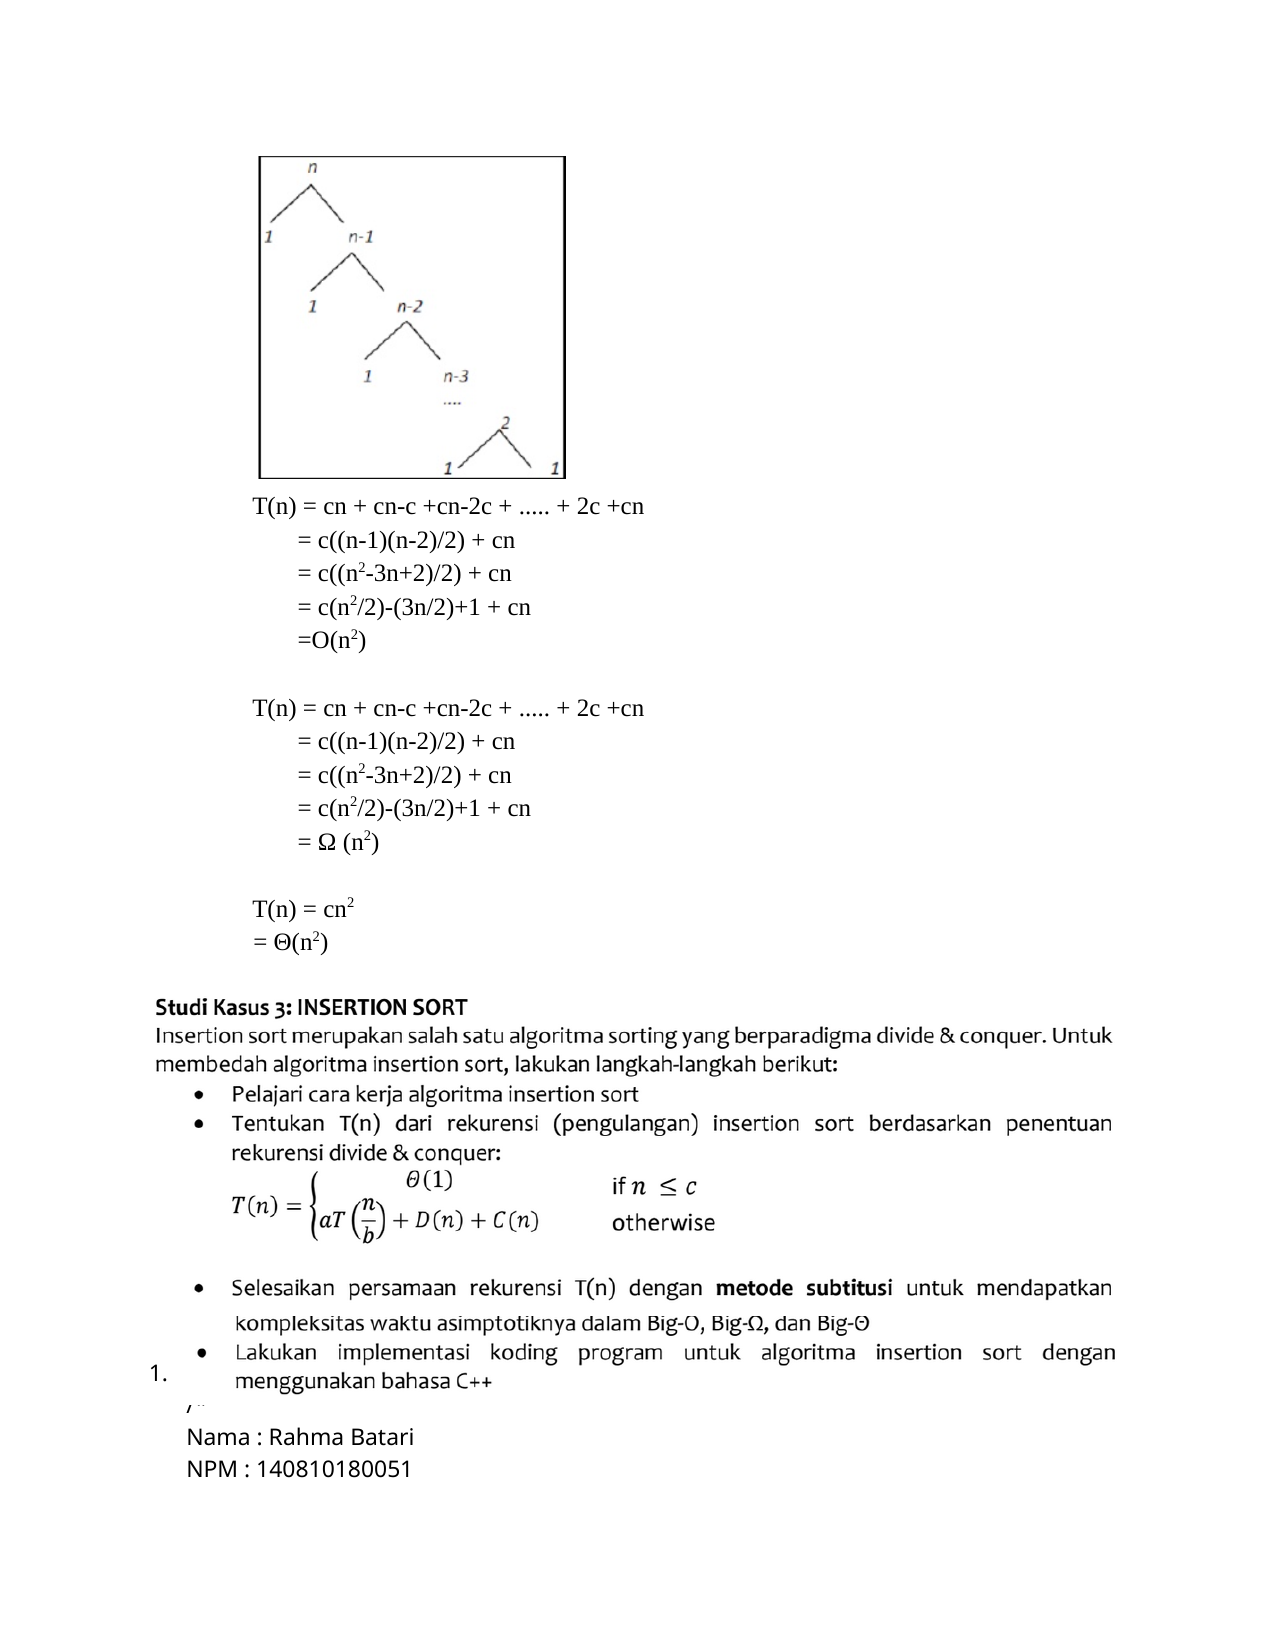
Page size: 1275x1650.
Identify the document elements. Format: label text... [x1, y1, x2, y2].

text = c((n-1)(n-2)/2) + cn [253, 525, 1125, 554]
text T(n) = cn + cn-c +cn-2c + ..... + 2c +cn [252, 491, 1125, 520]
picture [148, 990, 1127, 1405]
list NPM : 140810180051 [186, 1453, 1125, 1484]
list Nama : Rahma Batari [186, 1421, 1125, 1452]
picture [253, 150, 574, 487]
text = Ω (n2) [253, 827, 1125, 856]
text = c((n2-3n+2)/2) + cn [253, 558, 1125, 587]
text = c(n2/2)-(3n/2)+1 + cn [253, 793, 1125, 822]
text T(n) = cn + cn-c +cn-2c + ..... + 2c +cn [252, 693, 1125, 721]
text = c((n2-3n+2)/2) + cn [253, 760, 1125, 788]
text T(n) = cn2 [252, 894, 1125, 923]
list = Θ(n2) [253, 927, 1125, 956]
text = c((n-1)(n-2)/2) + cn [253, 726, 1125, 755]
list /* [186, 1405, 1125, 1420]
text = c(n2/2)-(3n/2)+1 + cn [253, 592, 1125, 621]
text =O(n2) [253, 626, 1125, 654]
